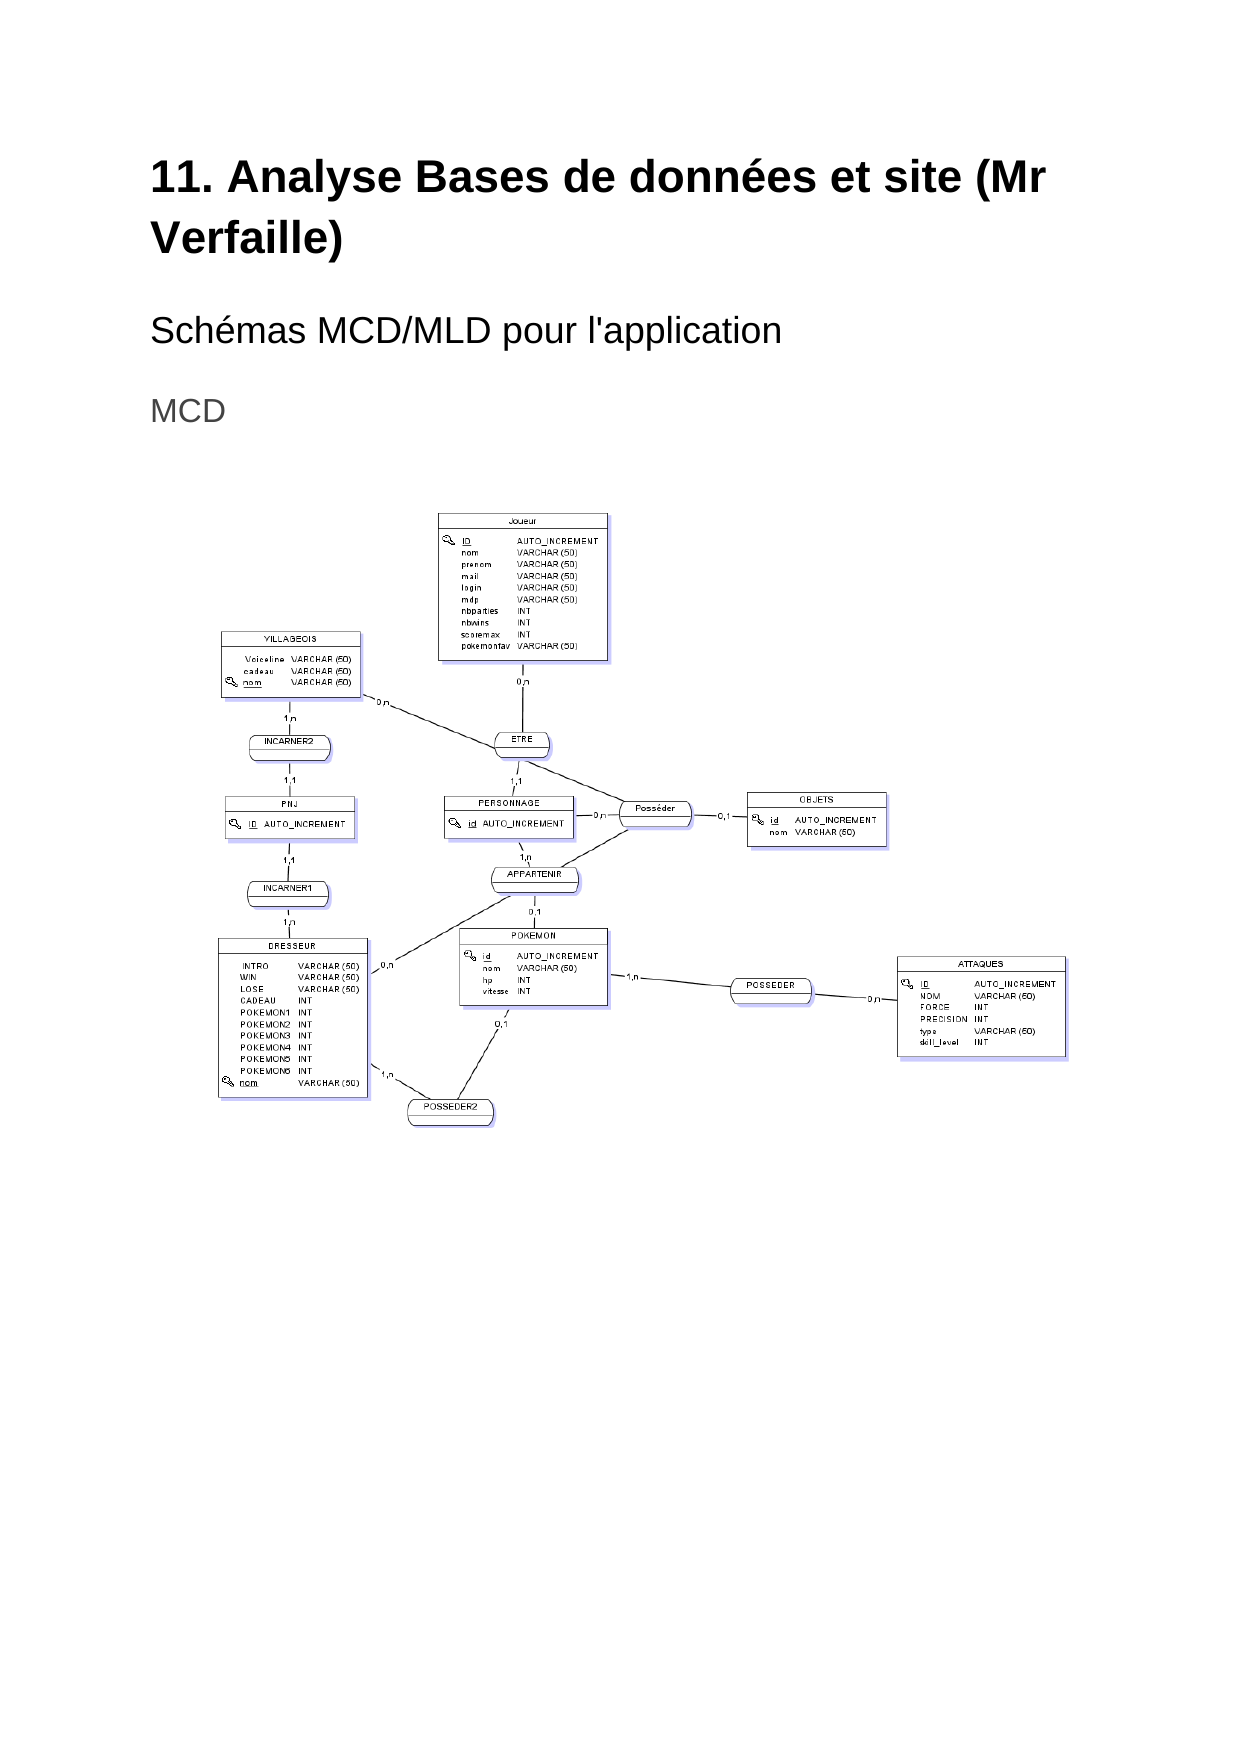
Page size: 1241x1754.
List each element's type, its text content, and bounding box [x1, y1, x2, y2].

picture [150, 443, 1091, 1144]
subtitle 11. Analyse Bases de données et site (Mr Verfaille) [150, 150, 1090, 263]
subtitle MCD [150, 391, 1090, 430]
subtitle Schémas MCD/MLD pour l'application [150, 308, 1090, 352]
